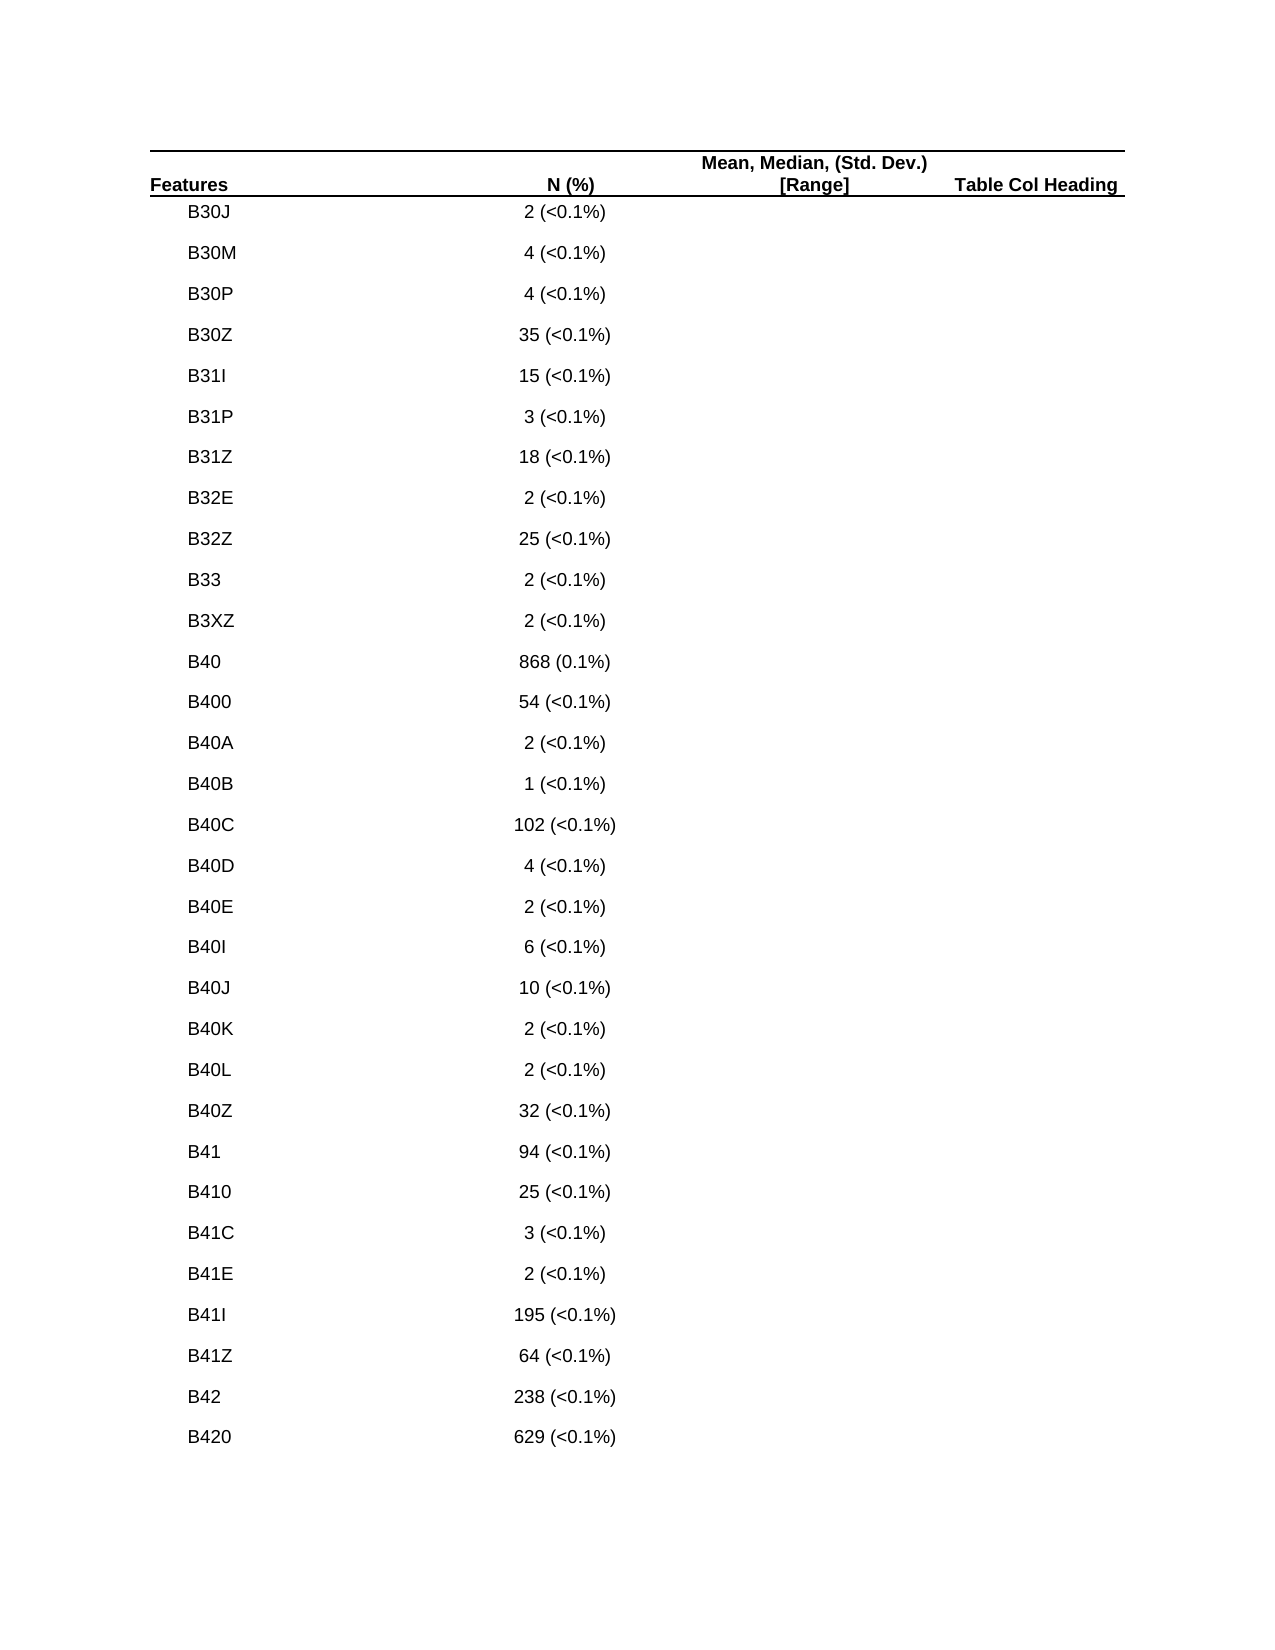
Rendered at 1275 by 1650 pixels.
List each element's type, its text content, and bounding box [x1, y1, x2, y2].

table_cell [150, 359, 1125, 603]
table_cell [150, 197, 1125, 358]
table_header Features [150, 152, 460, 195]
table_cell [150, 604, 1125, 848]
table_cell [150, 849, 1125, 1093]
table_header Table Col Heading [947, 152, 1125, 195]
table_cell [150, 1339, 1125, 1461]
table_header N (%) [460, 152, 682, 195]
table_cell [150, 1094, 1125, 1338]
table_header Mean, Median, (Std. Dev.) [Range] [682, 152, 947, 195]
